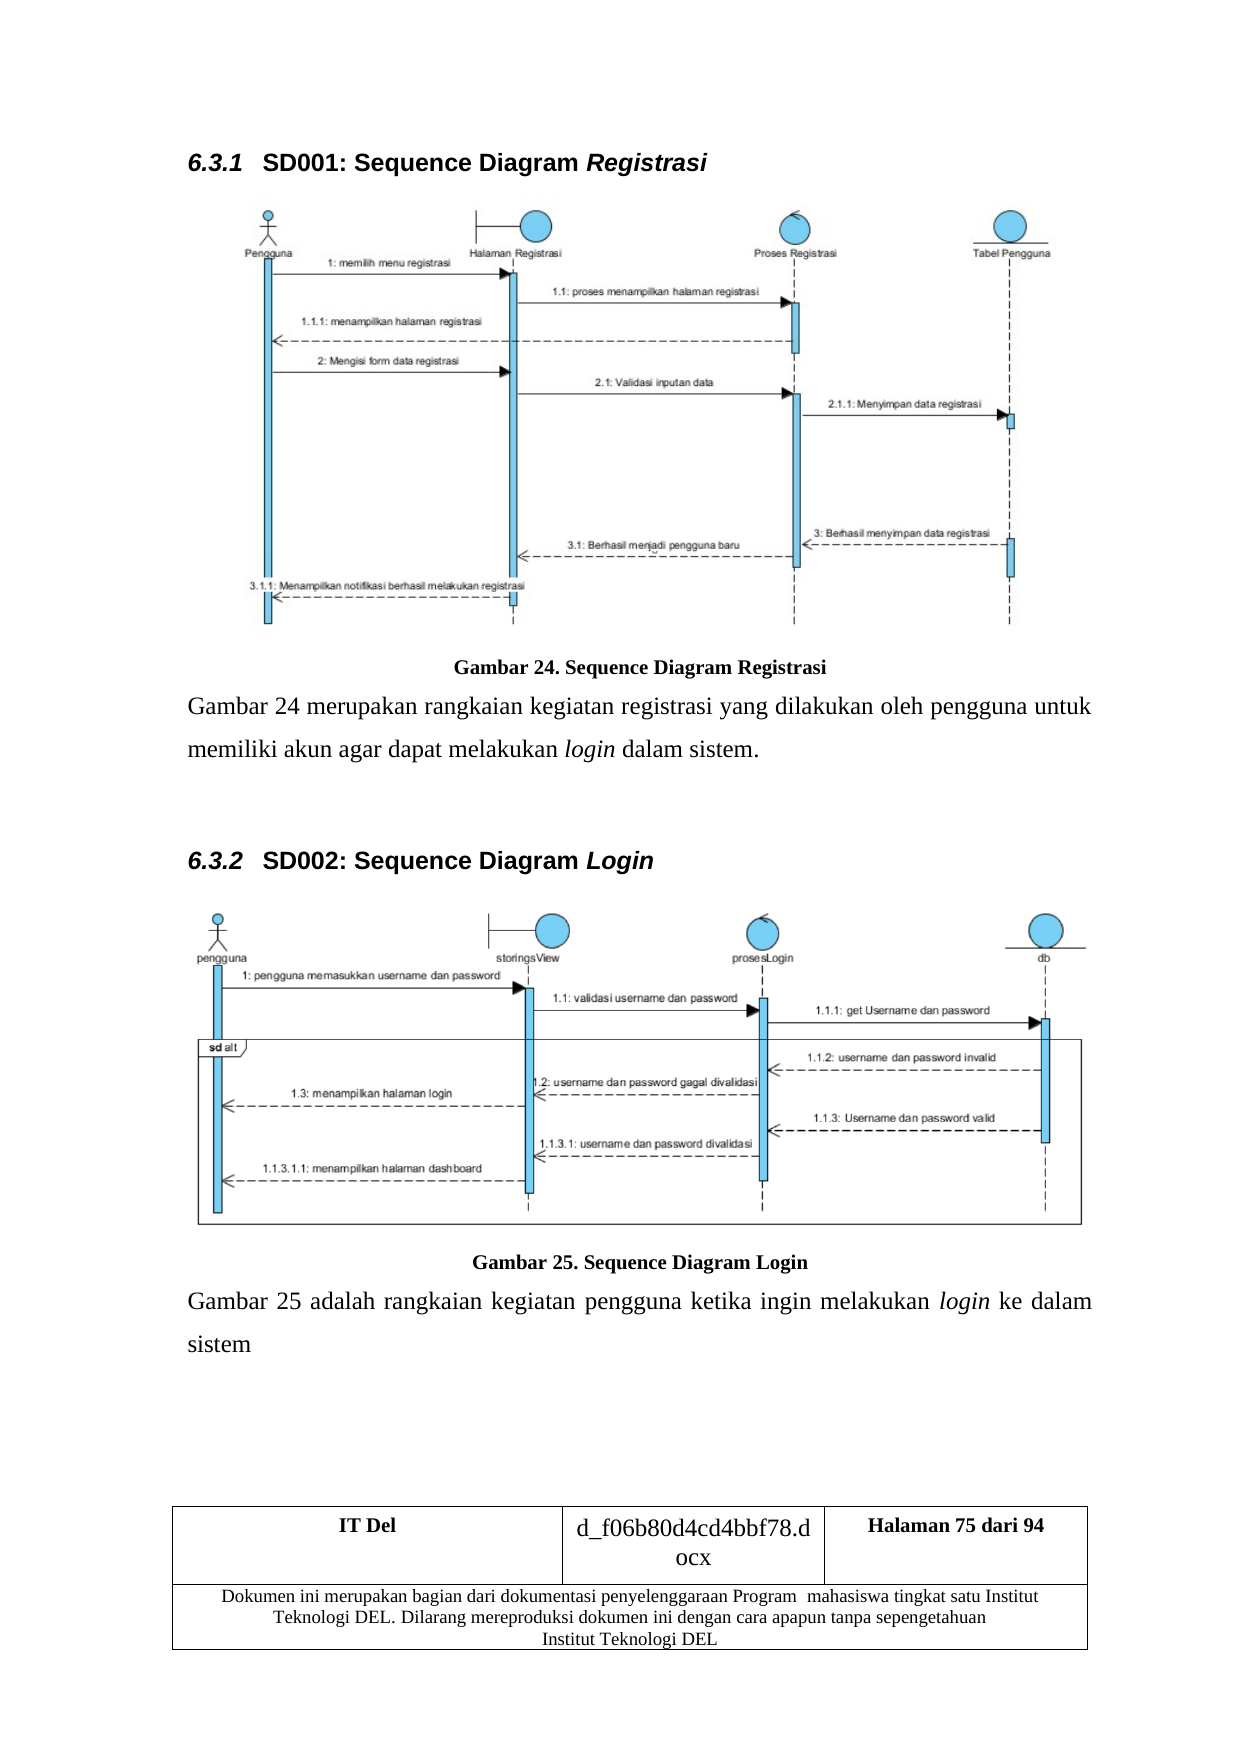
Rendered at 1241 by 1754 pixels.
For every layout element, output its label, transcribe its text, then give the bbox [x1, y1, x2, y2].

text Gambar 24 merupakan rangkaian kegiatan registrasi yang dilakukan oleh pengguna untuk memiliki akun agar dapat melakukan login dalam sistem. [187, 691, 1092, 763]
text Gambar 24. Sequence Diagram Registrasi [187, 655, 1092, 679]
picture [187, 895, 1093, 1236]
subtitle SD002: Sequence Diagram Login [187, 846, 1092, 874]
text Gambar 25. Sequence Diagram Login [187, 1250, 1092, 1274]
text Gambar 25 adalah rangkaian kegiatan pengguna ketika ingin melakukan login ke dalam sistem [187, 1286, 1092, 1358]
picture [216, 197, 1064, 641]
subtitle SD001: Sequence Diagram Registrasi [187, 148, 1092, 176]
